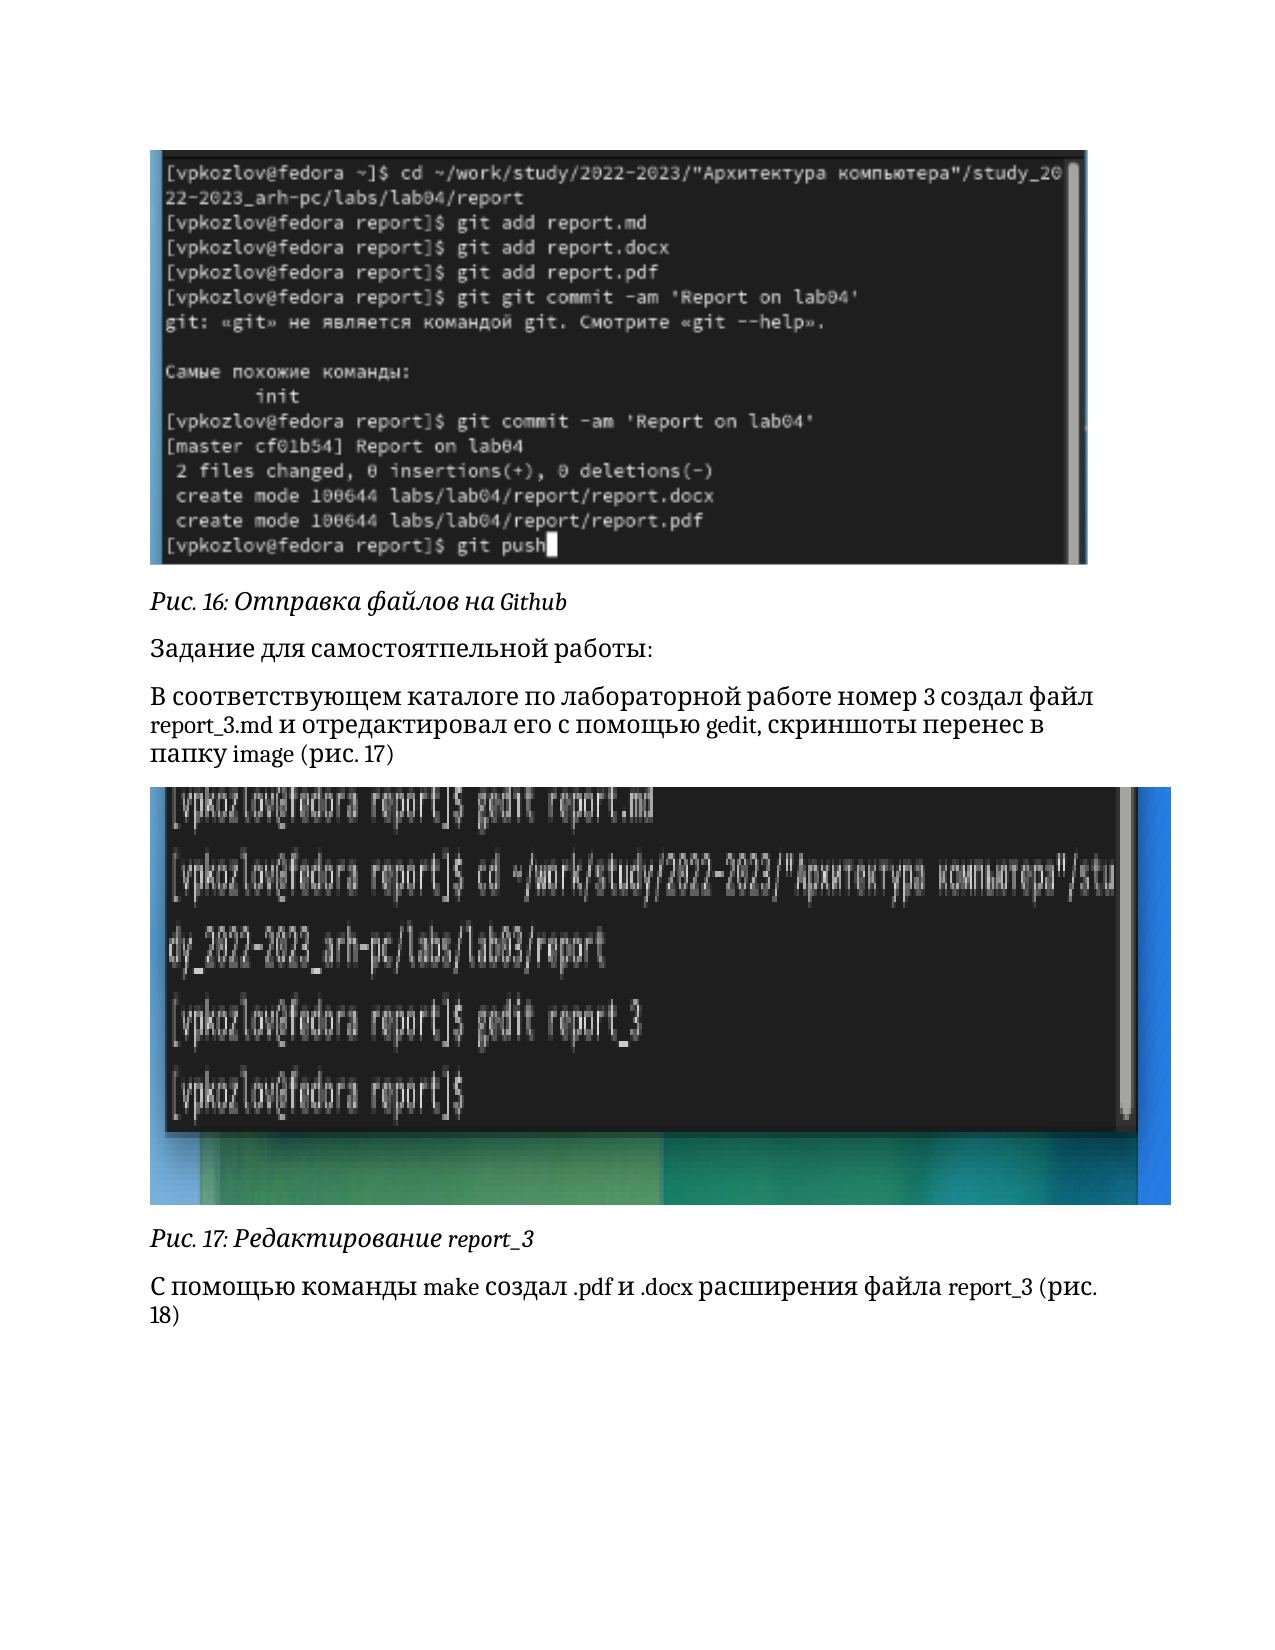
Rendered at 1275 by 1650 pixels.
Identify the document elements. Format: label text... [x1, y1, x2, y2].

text В соответствующем каталоге по лабораторной работе номер 3 создал файл report_3.md и отредактировал его с помощью gedit, скриншоты перенес в папку image (рис. 17) [150, 682, 1125, 769]
text Задание для самостоятпельной работы: [150, 635, 1125, 664]
text Рис. 17: Редактирование report_3 [150, 1225, 1125, 1254]
text С помощью команды make создал .pdf и .docx расширения файла report_3 (рис. 18) [150, 1272, 1125, 1330]
text Рис. 16: Отправка файлов на Github [150, 587, 1125, 616]
